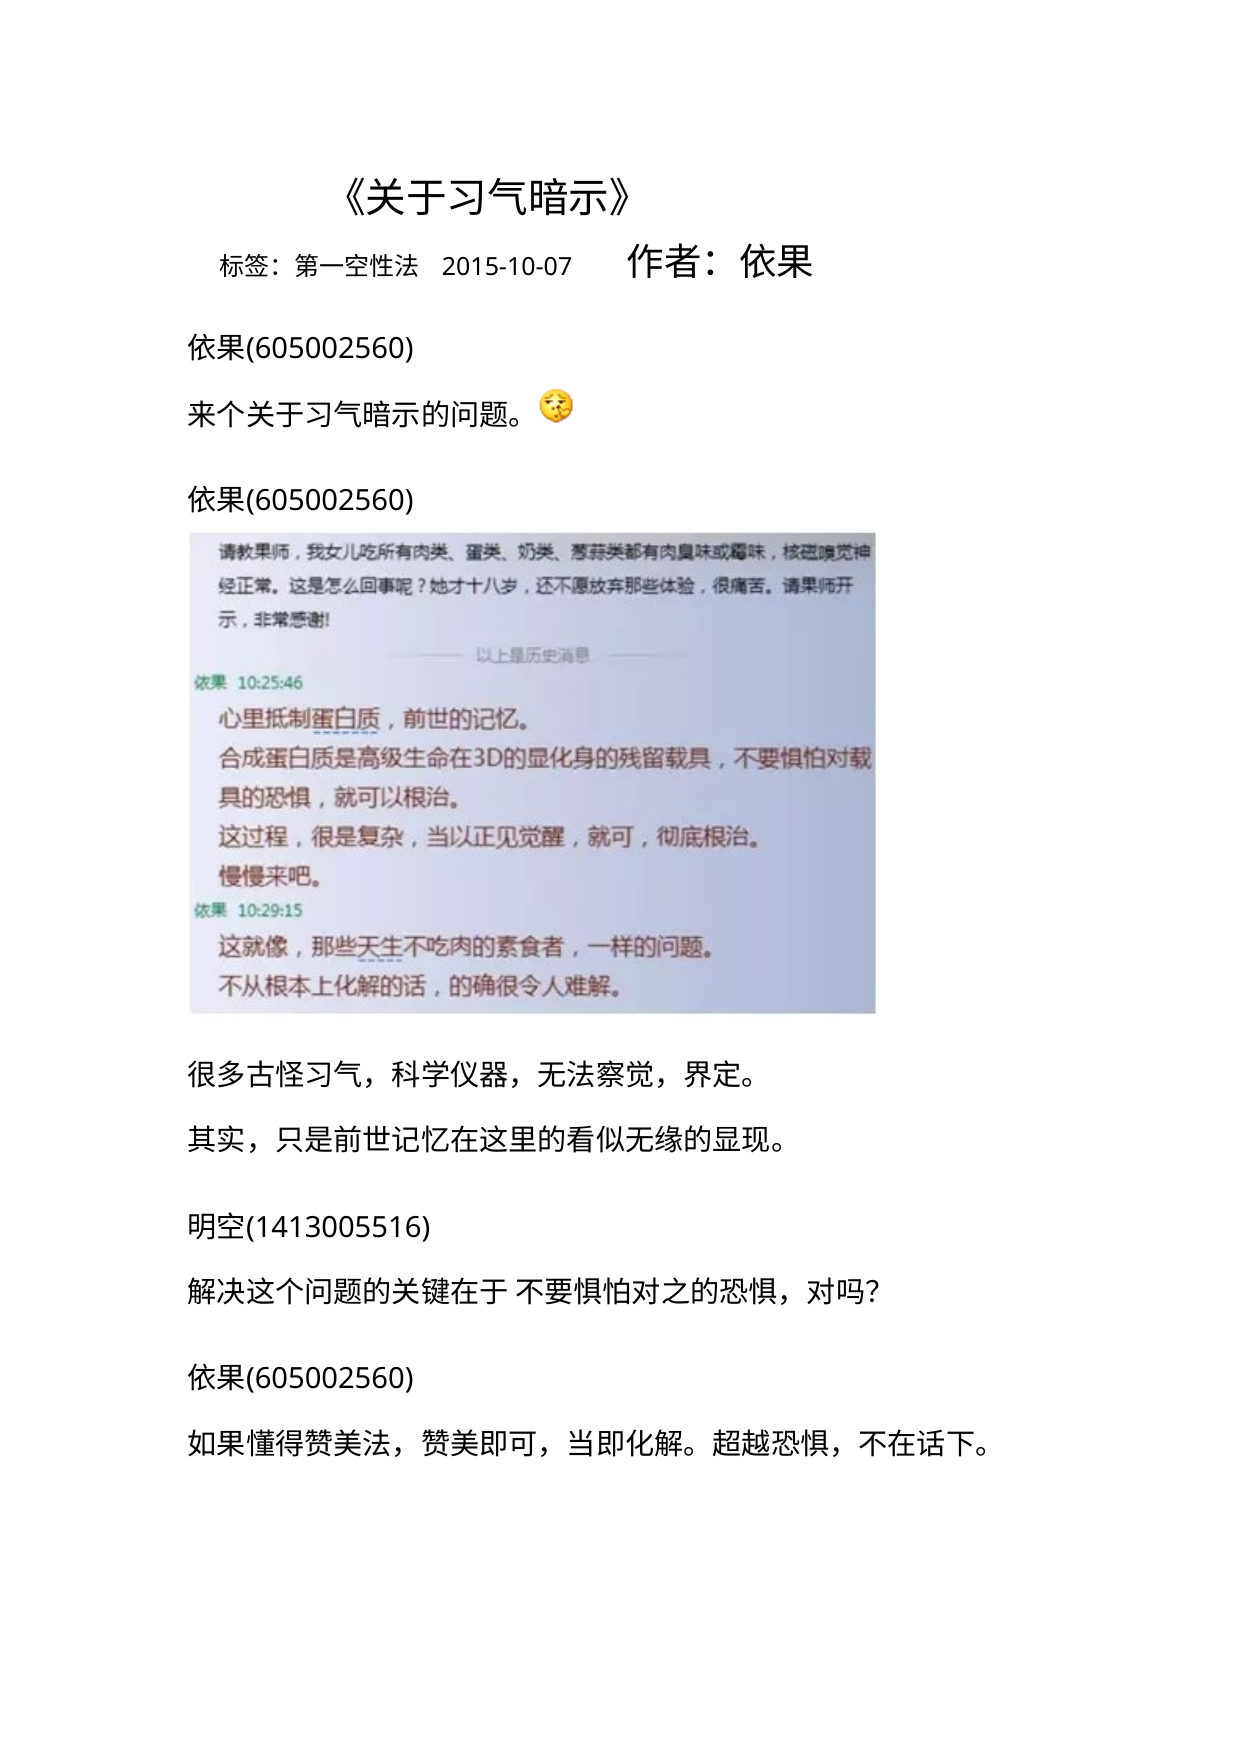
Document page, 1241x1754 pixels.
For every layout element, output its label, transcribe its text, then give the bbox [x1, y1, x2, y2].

text 依果(605002560) 如果懂得赞美法，赞美即可，当即化解。超越恐惧，不在话下。 [187, 1344, 1053, 1474]
text 《关于习气暗示》 [187, 162, 1053, 227]
text 明空(1413005516) 解决这个问题的关键在于 不要惧怕对之的恐惧，对吗？ [187, 1192, 1053, 1322]
text 依果(605002560) 来个关于习气暗示的问题。 [187, 314, 1053, 444]
picture [187, 530, 879, 1017]
picture [537, 388, 575, 426]
text 标签：第一空性法 2015-10-07 作者：依果 [187, 227, 1053, 292]
text 很多古怪习气，科学仪器，无法察觉，界定。 其实，只是前世记忆在这里的看似无缘的显现。 [187, 1040, 1053, 1170]
